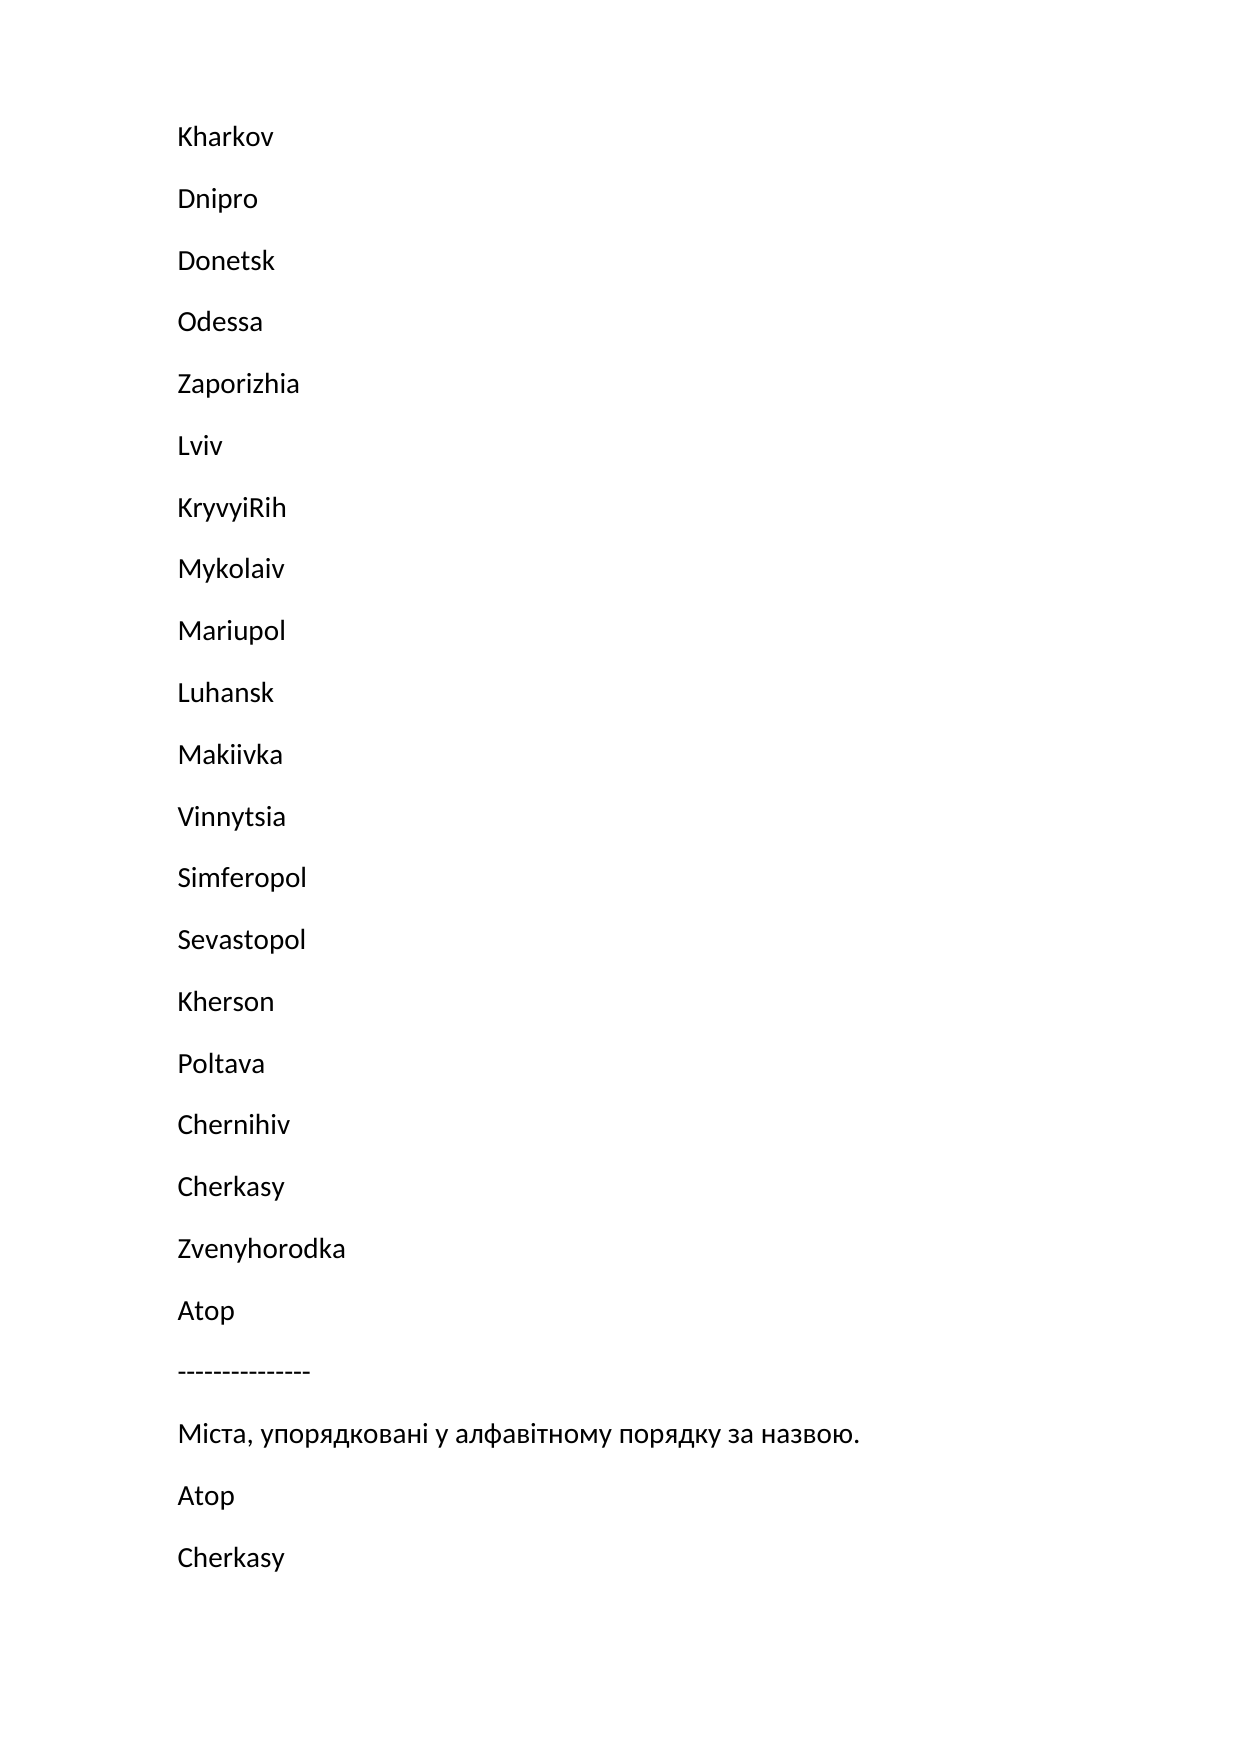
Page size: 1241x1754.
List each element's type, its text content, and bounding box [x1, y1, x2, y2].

text KryvyiRih [177, 489, 1152, 524]
text Kharkov [177, 118, 1152, 154]
text Atop [177, 1477, 1152, 1513]
text Kherson [177, 983, 1152, 1018]
text Atop [177, 1292, 1152, 1327]
text Sevastopol [177, 921, 1152, 957]
text Chernihiv [177, 1106, 1152, 1142]
text Mykolaiv [177, 551, 1152, 586]
text Lviv [177, 427, 1152, 463]
text Cherkasy [177, 1539, 1152, 1574]
text Dnipro [177, 180, 1152, 216]
text Cherkasy [177, 1168, 1152, 1204]
text Luhansk [177, 674, 1152, 710]
text Vinnytsia [177, 798, 1152, 833]
text Zvenyhorodka [177, 1230, 1152, 1266]
text --------------- [177, 1353, 1152, 1389]
text Donetsk [177, 242, 1152, 277]
text Mariupol [177, 612, 1152, 648]
text Makiivka [177, 736, 1152, 771]
text Міста, упорядковані у алфавітному порядку за назвою. [177, 1415, 1152, 1451]
text Simferopol [177, 859, 1152, 895]
text Poltava [177, 1045, 1152, 1080]
text Odessa [177, 303, 1152, 339]
text Zaporizhia [177, 365, 1152, 401]
